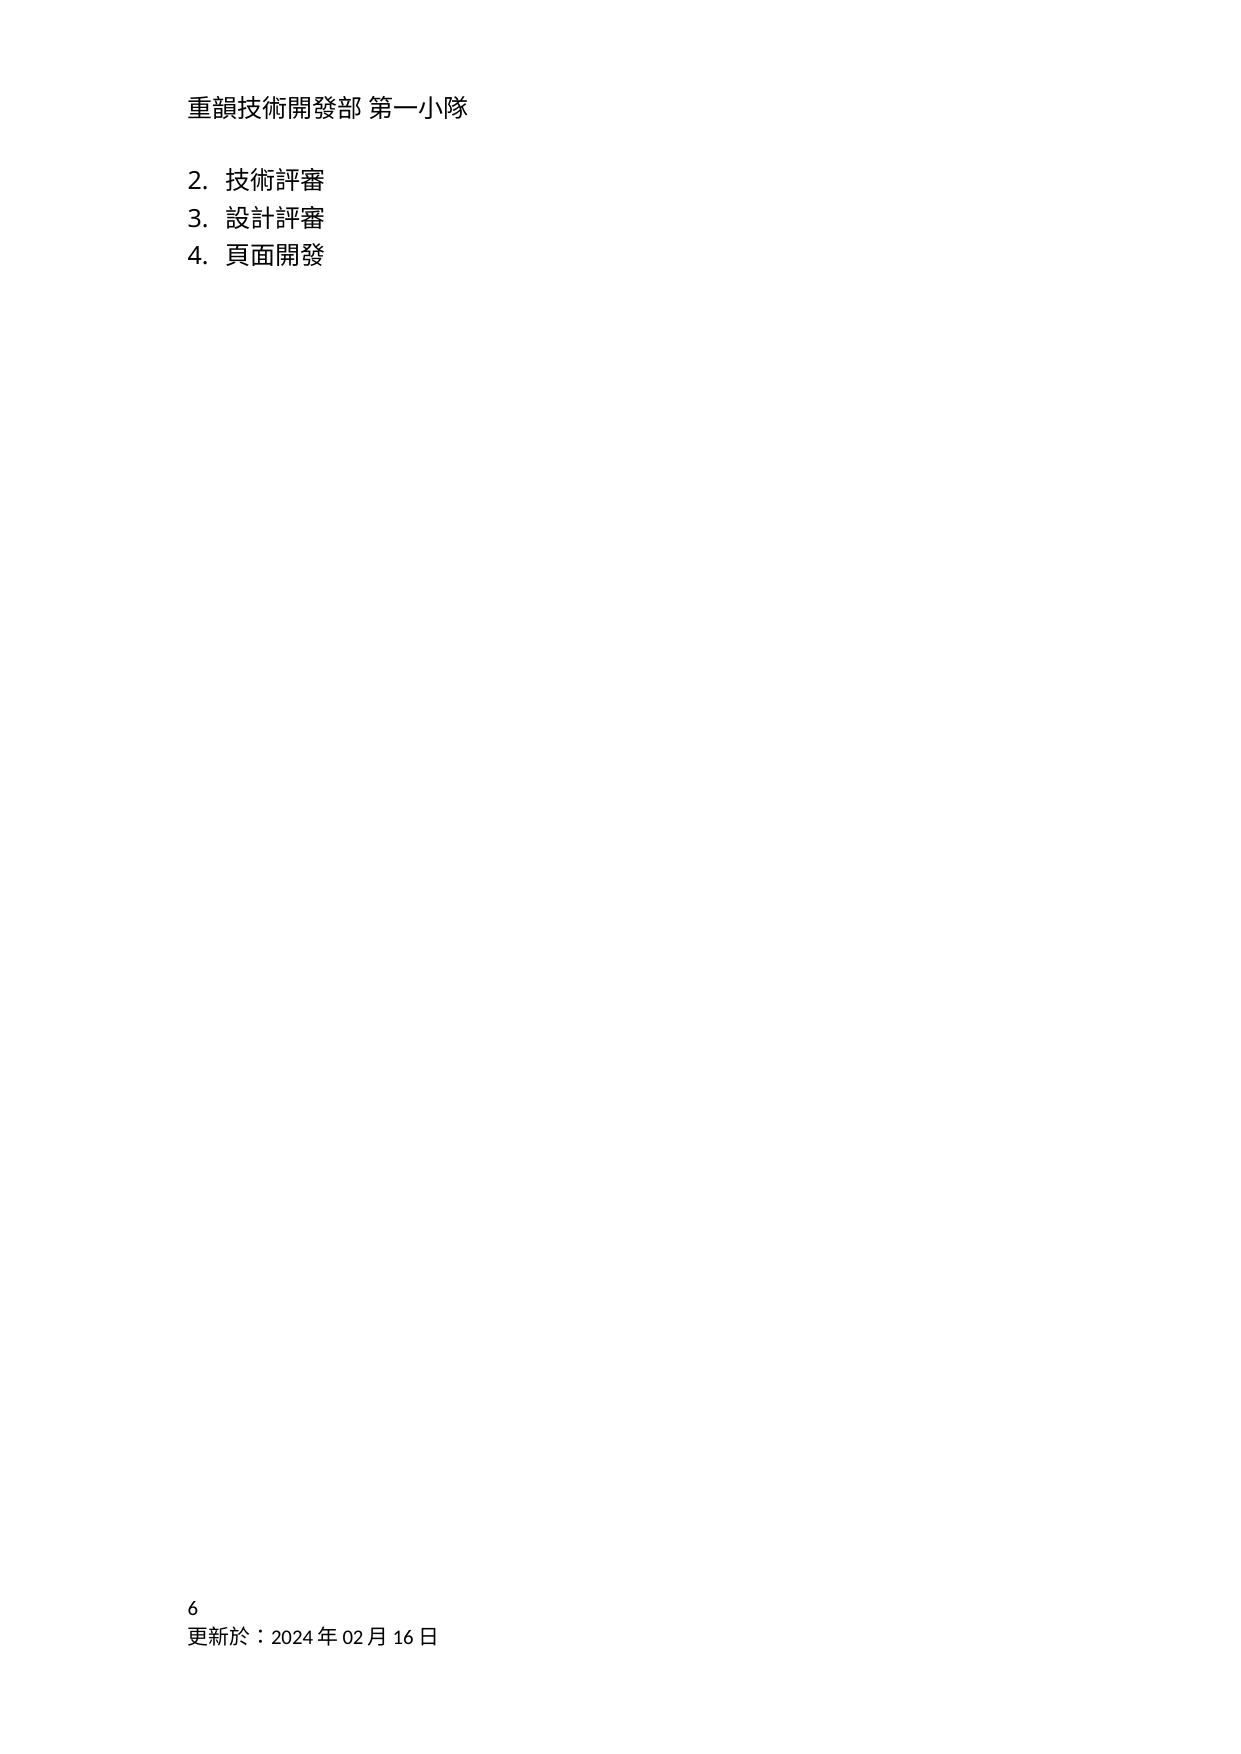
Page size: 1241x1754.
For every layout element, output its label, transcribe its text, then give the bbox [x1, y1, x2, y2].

list 技術評審 [187, 160, 1053, 197]
list 頁面開發 [187, 235, 1053, 272]
list 設計評審 [187, 197, 1053, 235]
